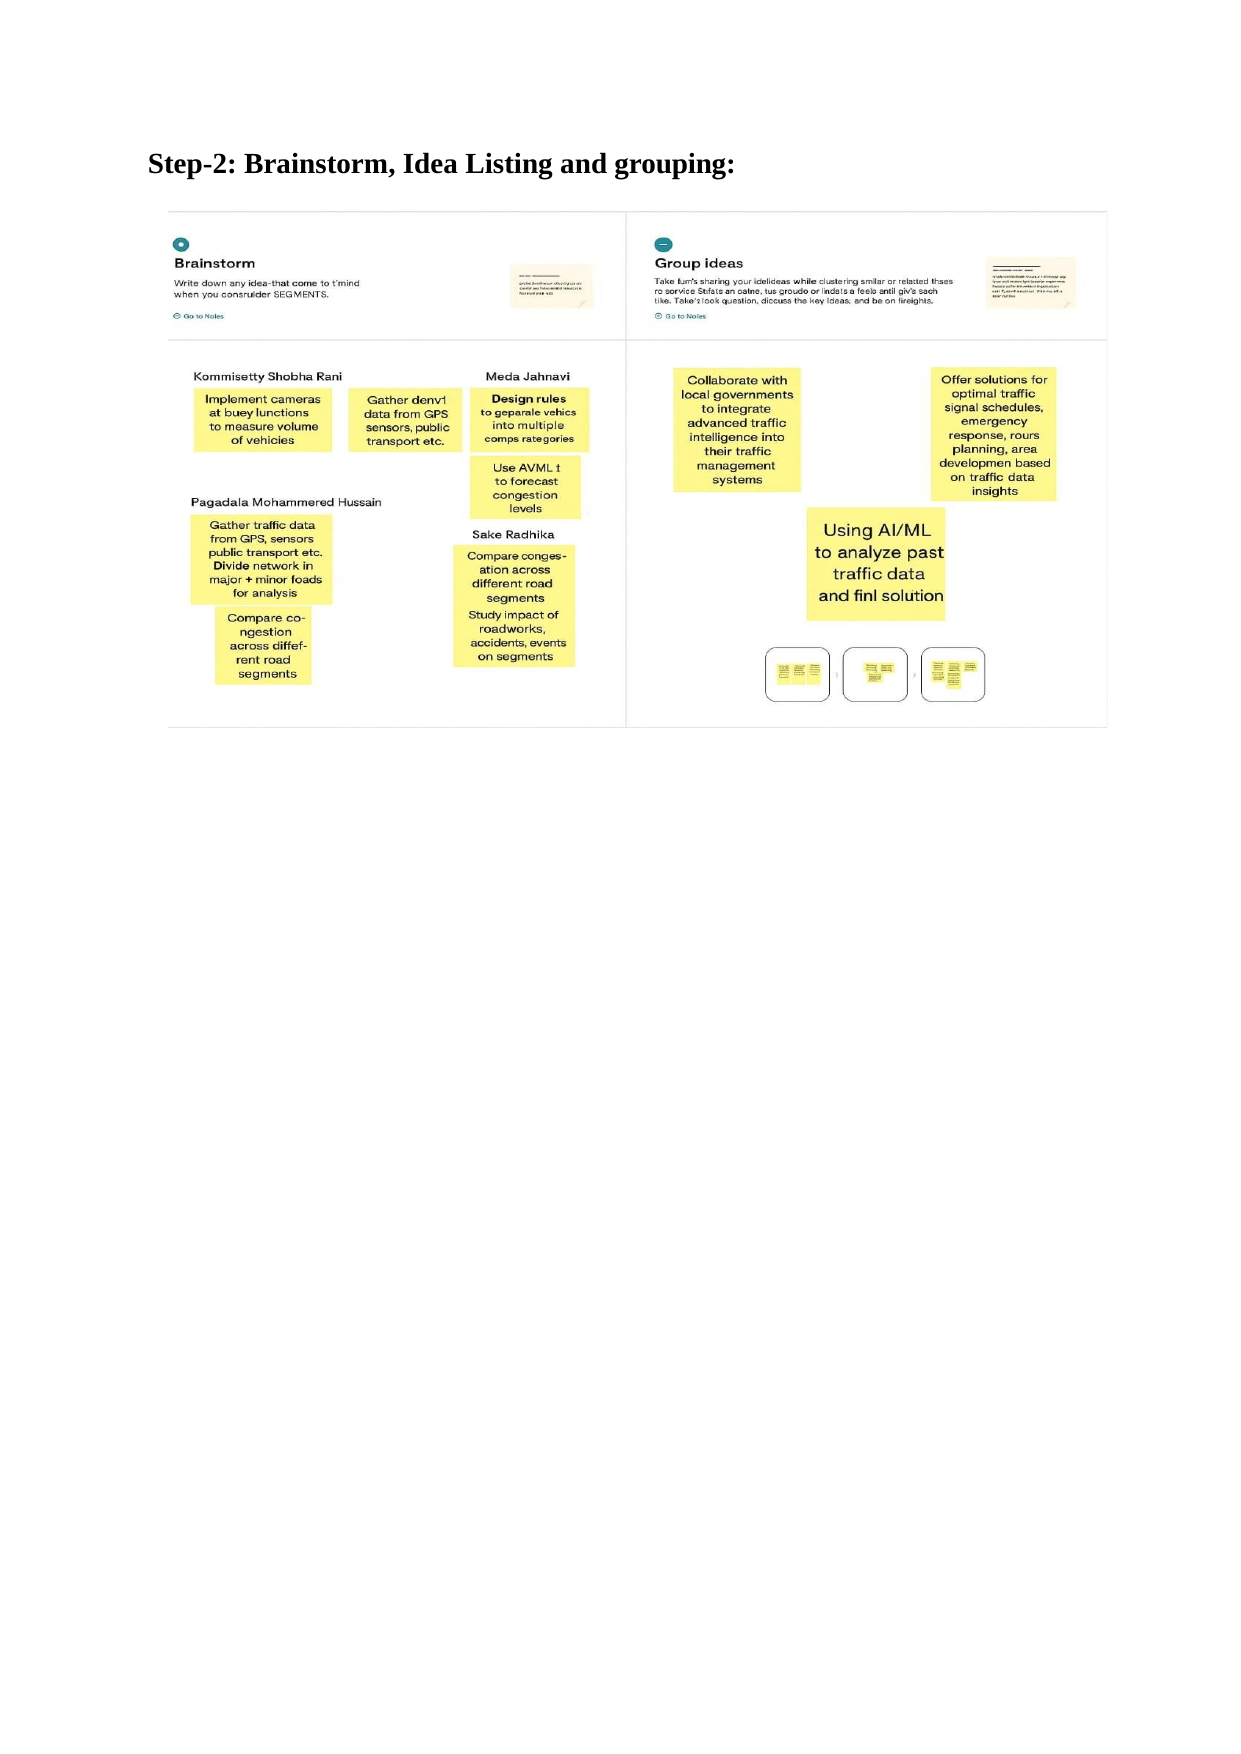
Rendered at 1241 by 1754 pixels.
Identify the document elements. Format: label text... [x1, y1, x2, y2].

text Step-2: Brainstorm, Idea Listing and grouping: [148, 146, 1107, 179]
picture [167, 211, 1108, 728]
